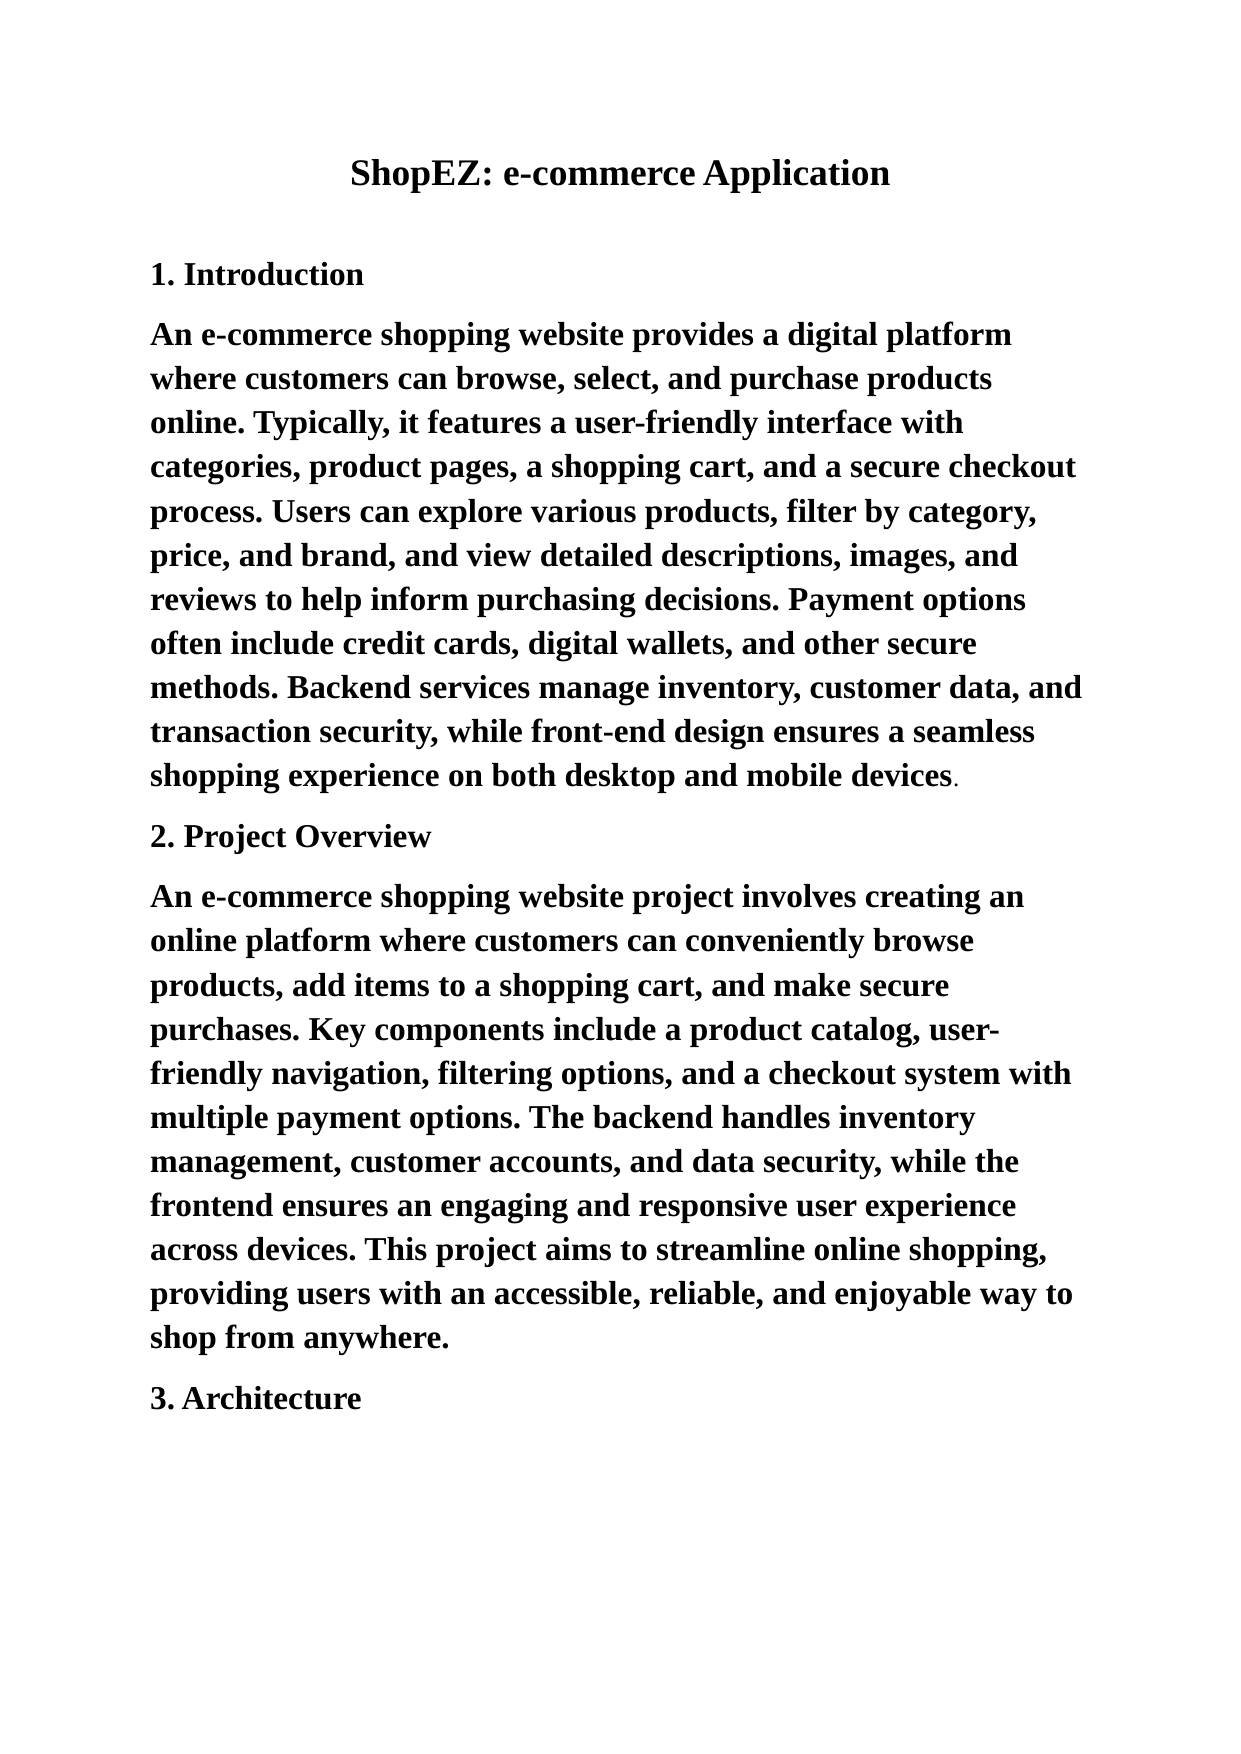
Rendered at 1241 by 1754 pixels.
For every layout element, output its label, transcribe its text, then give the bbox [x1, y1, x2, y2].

text 2. Project Overview [150, 816, 1090, 854]
text 1. Introduction [150, 254, 1090, 292]
text An e-commerce shopping website project involves creating an online platform where customers can conveniently browse products, add items to a shopping cart, and make secure purchases. Key components include a product catalog, user-friendly navigation, filtering options, and a checkout system with multiple payment options. The backend handles inventory management, customer accounts, and data security, while the frontend ensures an engaging and responsive user experience across devices. This project aims to streamline online shopping, providing users with an accessible, reliable, and enjoyable way to shop from anywhere. [150, 877, 1090, 1356]
text 3. Architecture [150, 1378, 1090, 1416]
text ShopEZ: e-commerce Application [150, 150, 1090, 193]
text An e-commerce shopping website provides a digital platform where customers can browse, select, and purchase products online. Typically, it features a user-friendly interface with categories, product pages, a shopping cart, and a secure checkout process. Users can explore various products, filter by category, price, and brand, and view detailed descriptions, images, and reviews to help inform purchasing decisions. Payment options often include credit cards, digital wallets, and other secure methods. Backend services manage inventory, customer data, and transaction security, while front-end design ensures a seamless shopping experience on both desktop and mobile devices. [150, 314, 1090, 793]
